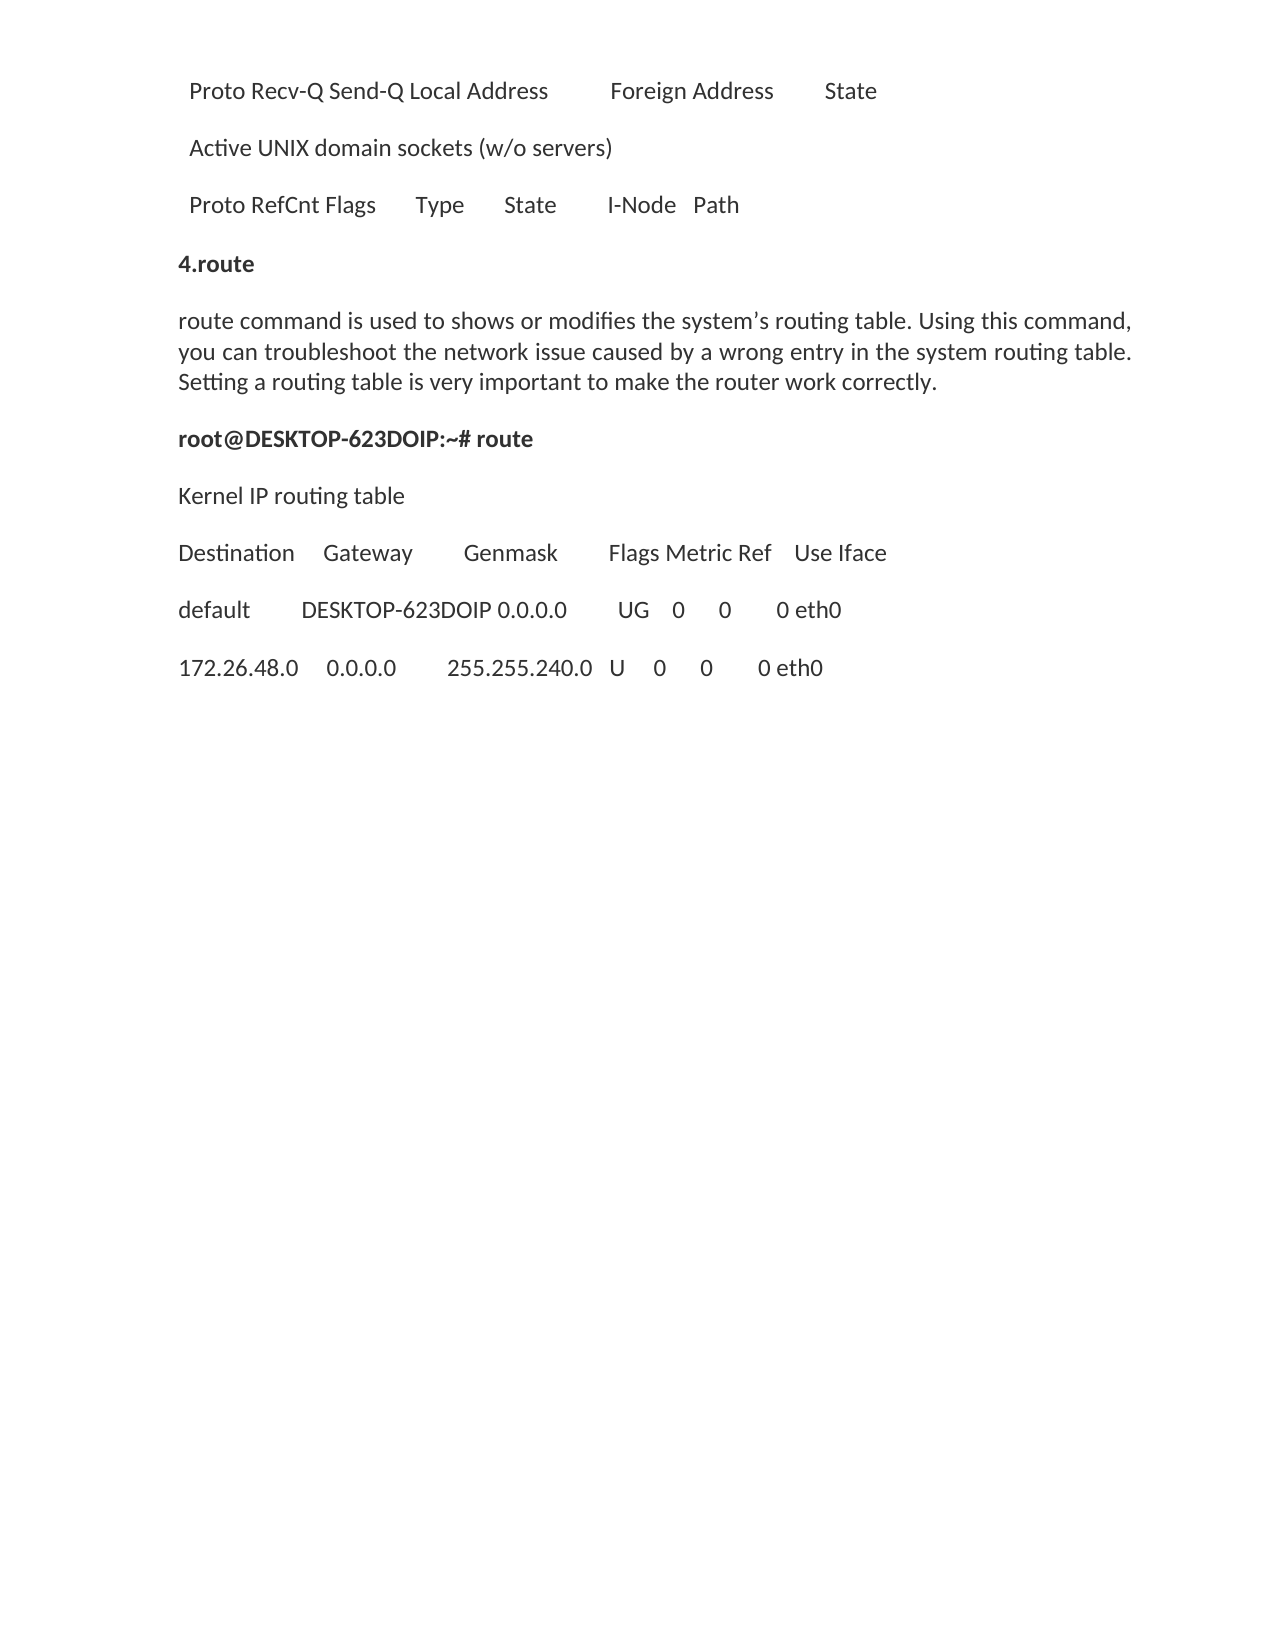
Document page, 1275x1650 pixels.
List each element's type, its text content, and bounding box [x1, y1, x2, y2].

text Active UNIX domain sockets (w/o servers) [189, 132, 1134, 163]
text Proto RefCnt Flags Type State I-Node Path [189, 189, 1134, 220]
text route command is used to shows or modifies the system’s routing table. Using this command, you can troubleshoot the network issue caused by a wrong entry in the system routing table. Setting a routing table is very important to make the router work correctly. [178, 305, 1134, 397]
text root@DESKTOP-623DOIP:~# route [178, 423, 1134, 454]
subtitle 4.route [103, 246, 1134, 279]
text 172.26.48.0 0.0.0.0 255.255.240.0 U 0 0 0 eth0 [178, 652, 1134, 682]
text Destination Gateway Genmask Flags Metric Ref Use Iface [178, 538, 1134, 568]
text default DESKTOP-623DOIP 0.0.0.0 UG 0 0 0 eth0 [178, 595, 1134, 625]
text Kernel IP routing table [178, 481, 1134, 511]
text Proto Recv-Q Send-Q Local Address Foreign Address State [189, 75, 1134, 106]
